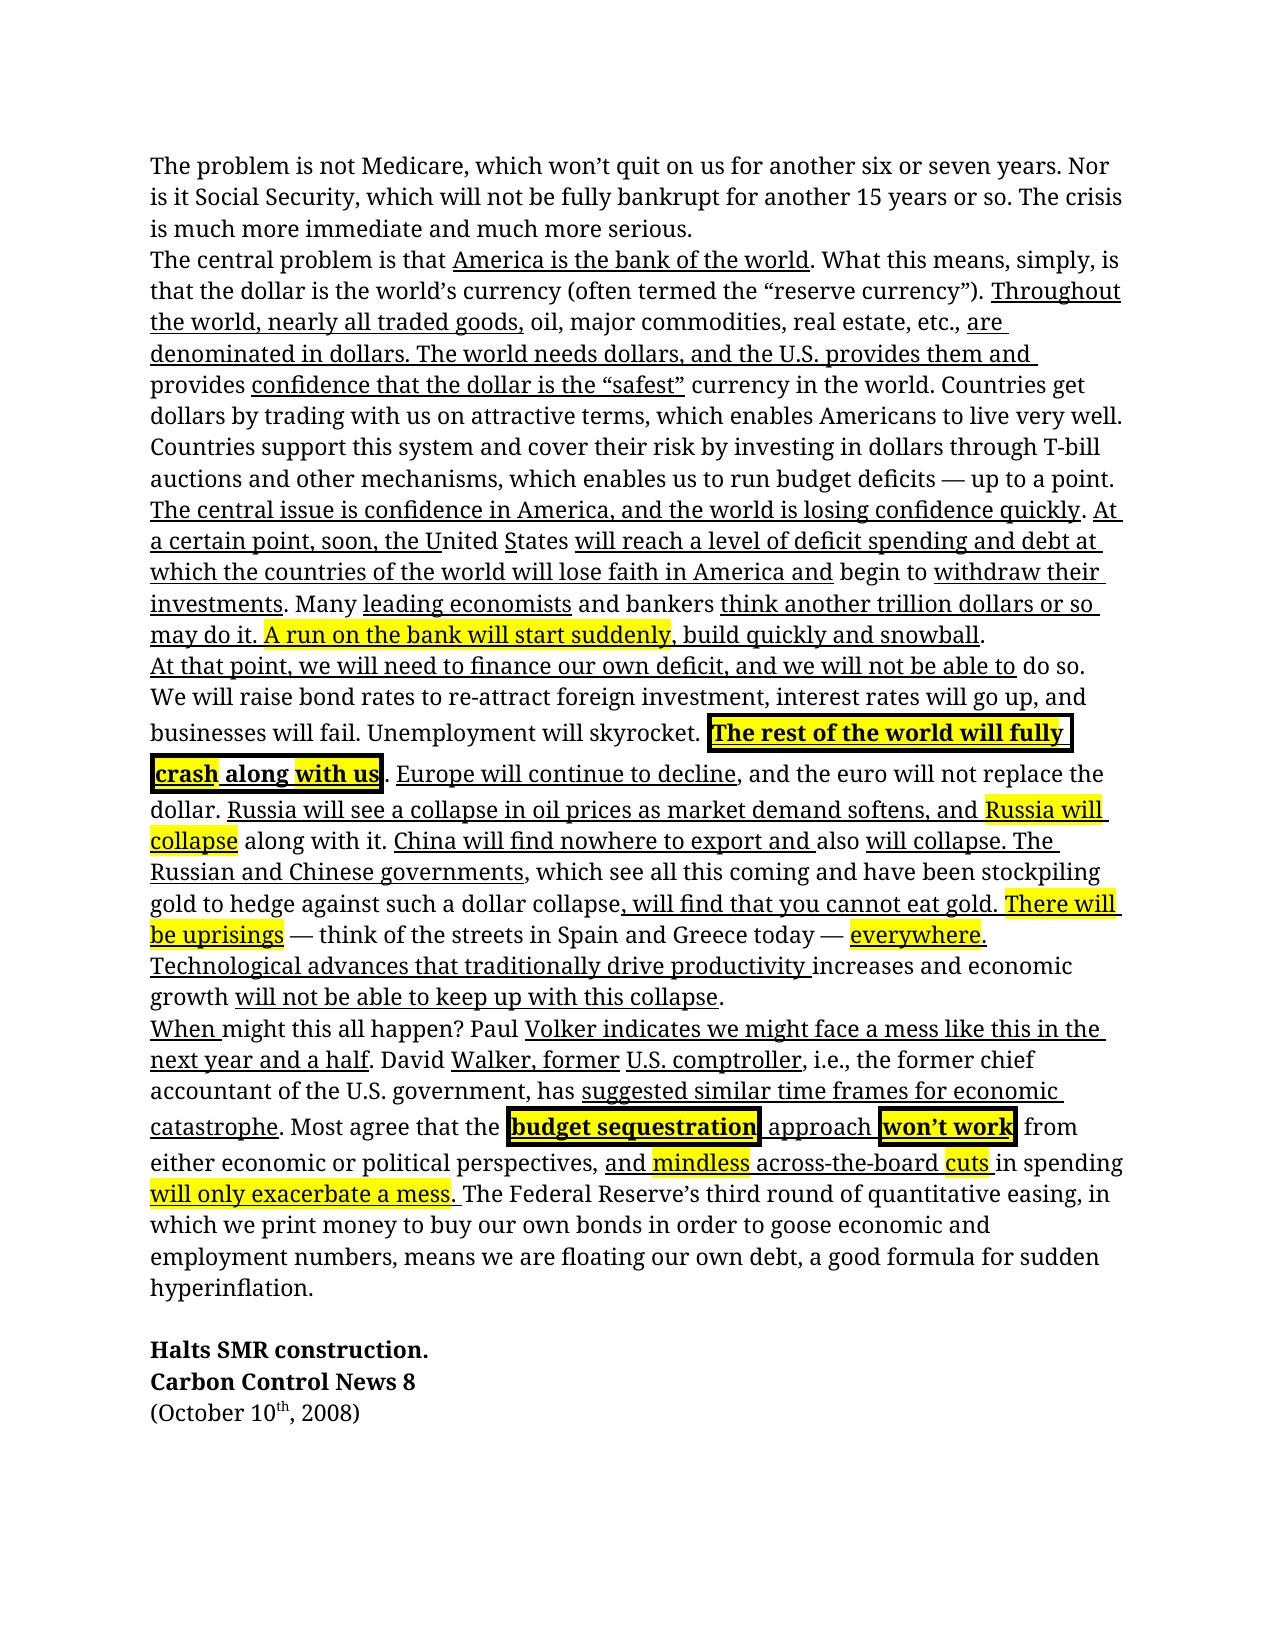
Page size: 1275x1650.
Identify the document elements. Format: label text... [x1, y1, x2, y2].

text Halts SMR construction. [150, 1334, 1125, 1366]
text At that point, we will need to finance our own deficit, and we will not be able to do so. We will raise bond rates to re-attract foreign investment, interest rates will go up, and businesses will fail. Unemployment will skyrocket. The rest of the world will fully crash along with us. Europe will continue to decline, and the euro will not replace the dollar. Russia will see a collapse in oil prices as market demand softens, and Russia will collapse along with it. China will find nowhere to export and also will collapse. The Russian and Chinese governments, which see all this coming and have been stockpiling gold to hedge against such a dollar collapse, will find that you cannot eat gold. There will be uprisings — think of the streets in Spain and Greece today — everywhere. Technological advances that traditionally drive productivity increases and economic growth will not be able to keep up with this collapse. [150, 650, 1125, 1012]
text Carbon Control News 8 [150, 1366, 1125, 1397]
text When might this all happen? Paul Volker indicates we might face a mess like this in the next year and a half. David Walker, former U.S. comptroller, i.e., the former chief accountant of the U.S. government, has suggested similar time frames for economic catastrophe. Most agree that the budget sequestration approach won’t work from either economic or political perspectives, and mindless across-the-board cuts in spending will only exacerbate a mess. The Federal Reserve’s third round of quantitative easing, in which we print money to buy our own bonds in order to goose economic and employment numbers, means we are floating our own debt, a good formula for sudden hyperinflation. [150, 1012, 1125, 1303]
text The problem is not Medicare, which won’t quit on us for another six or seven years. Nor is it Social Security, which will not be fully bankrupt for another 15 years or so. The crisis is much more immediate and much more serious. [150, 150, 1125, 244]
text The central issue is confidence in America, and the world is losing confidence quickly. At a certain point, soon, the United States will reach a level of deficit spending and debt at which the countries of the world will lose faith in America and begin to withdraw their investments. Many leading economists and bankers think another trillion dollars or so may do it. A run on the bank will start suddenly, build quickly and snowball. [150, 494, 1125, 650]
text The central problem is that America is the bank of the world. What this means, simply, is that the dollar is the world’s currency (often termed the “reserve currency”). Throughout the world, nearly all traded goods, oil, major commodities, real estate, etc., are denominated in dollars. The world needs dollars, and the U.S. provides them and provides confidence that the dollar is the “safest” currency in the world. Countries get dollars by trading with us on attractive terms, which enables Americans to live very well. Countries support this system and cover their risk by investing in dollars through T-bill auctions and other mechanisms, which enables us to run budget deficits — up to a point. [150, 244, 1125, 494]
text (October 10th, 2008) [150, 1397, 1125, 1428]
